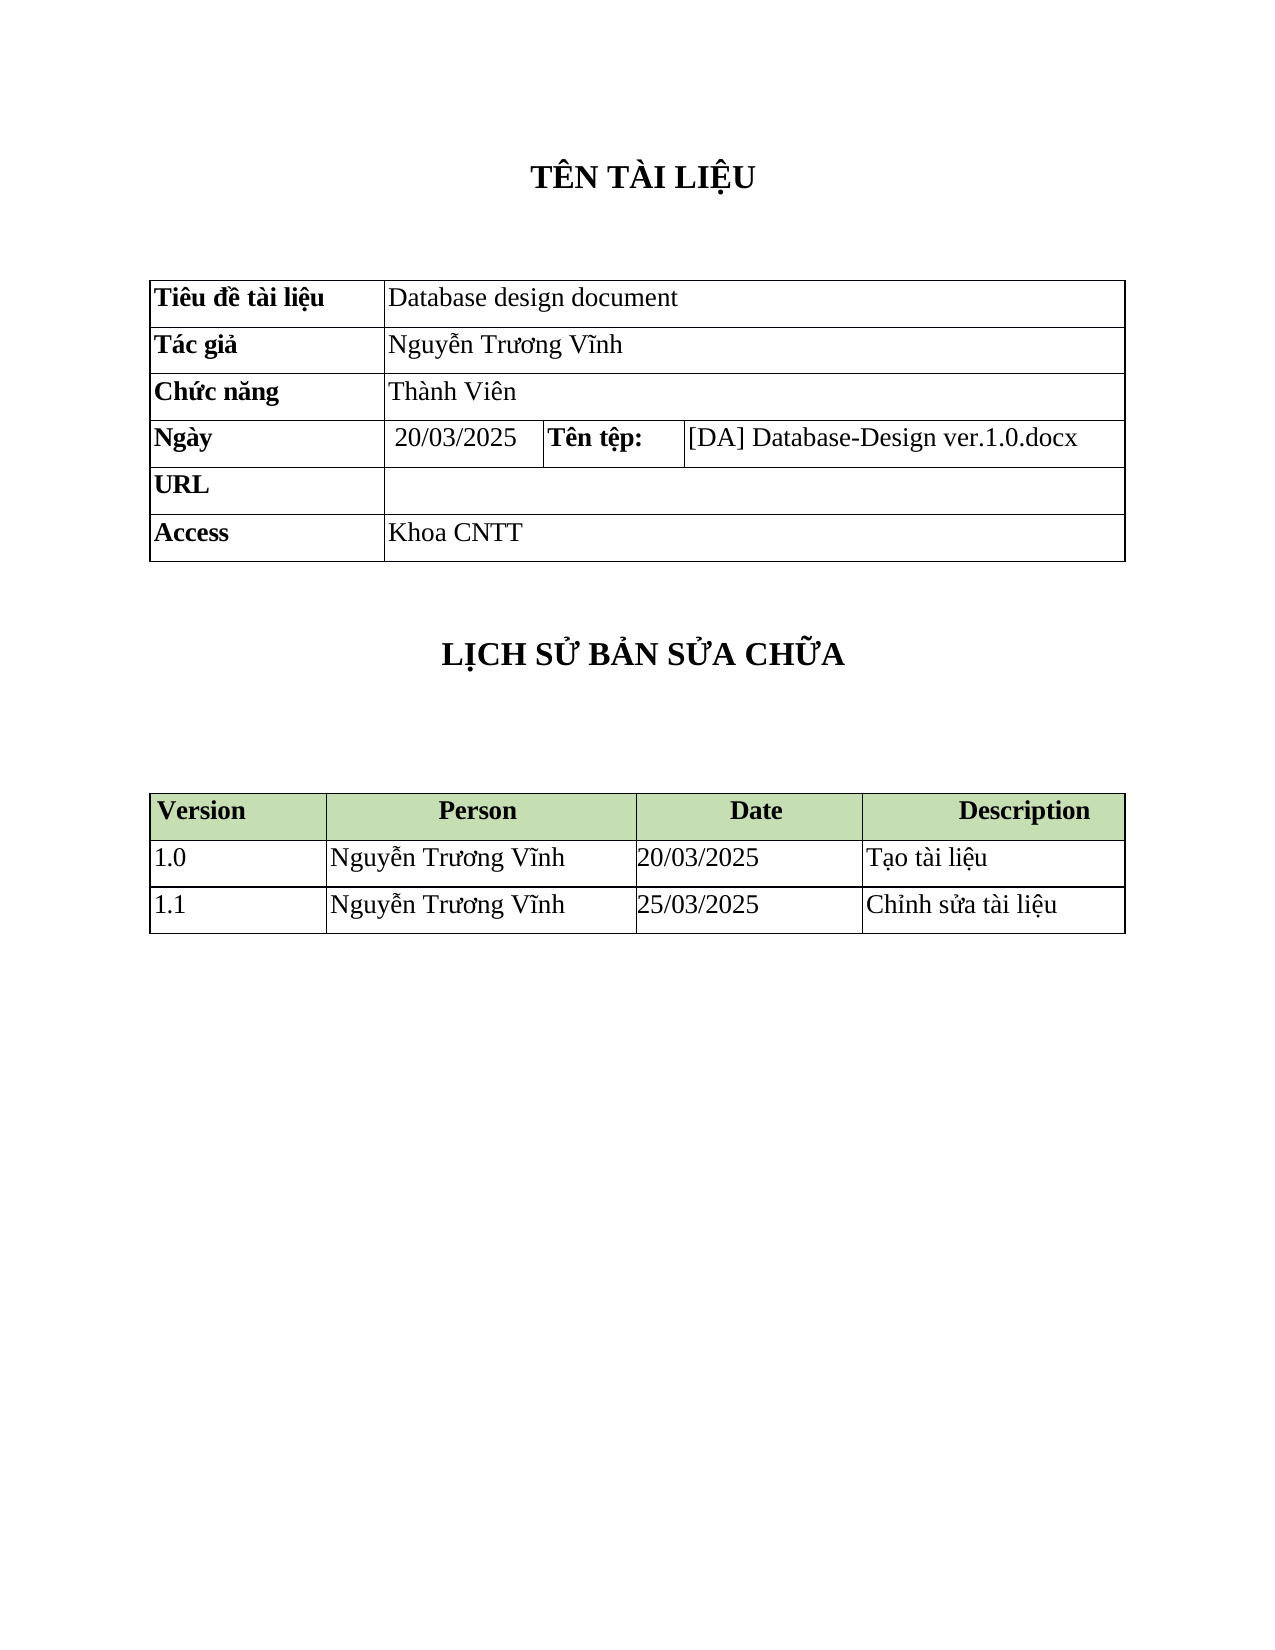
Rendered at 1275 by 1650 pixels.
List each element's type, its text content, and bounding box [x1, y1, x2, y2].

table_cell Chức năng [151, 374, 384, 420]
table_header Version [151, 794, 326, 840]
table_cell Khoa CNTT [385, 515, 1124, 561]
table_cell Nguyễn Trương Vĩnh [327, 888, 636, 933]
table_cell Ngày [151, 421, 384, 467]
table_cell 1.1 [151, 888, 326, 933]
table_header Person [327, 794, 636, 840]
table_cell Tên tệp: [544, 421, 684, 467]
table_cell 1.0 [151, 841, 326, 886]
table_cell [DA] Database-Design ver.1.0.docx [685, 421, 1124, 467]
text LỊCH SỬ BẢN SỬA CHỮA [211, 634, 1075, 673]
table_cell Access [151, 515, 384, 561]
table_cell Thành Viên [385, 374, 1124, 420]
table_cell 20/03/2025 [637, 841, 862, 886]
table_cell Chỉnh sửa tài liệu [863, 888, 1124, 933]
table_cell 20/03/2025 [385, 421, 543, 467]
table_cell Tác giả [151, 328, 384, 373]
table_cell [385, 468, 1124, 514]
text TÊN TÀI LIỆU [211, 157, 1075, 196]
table_cell Tạo tài liệu [863, 841, 1124, 886]
table_header Tiêu đề tài liệu [151, 281, 384, 327]
table_header Database design document [385, 281, 1124, 327]
table_cell 25/03/2025 [637, 888, 862, 933]
table_cell URL [151, 468, 384, 514]
table_cell Nguyễn Trương Vĩnh [385, 328, 1124, 373]
table_header Description [863, 794, 1124, 840]
table_header Date [637, 794, 862, 840]
table_cell Nguyễn Trương Vĩnh [327, 841, 636, 886]
